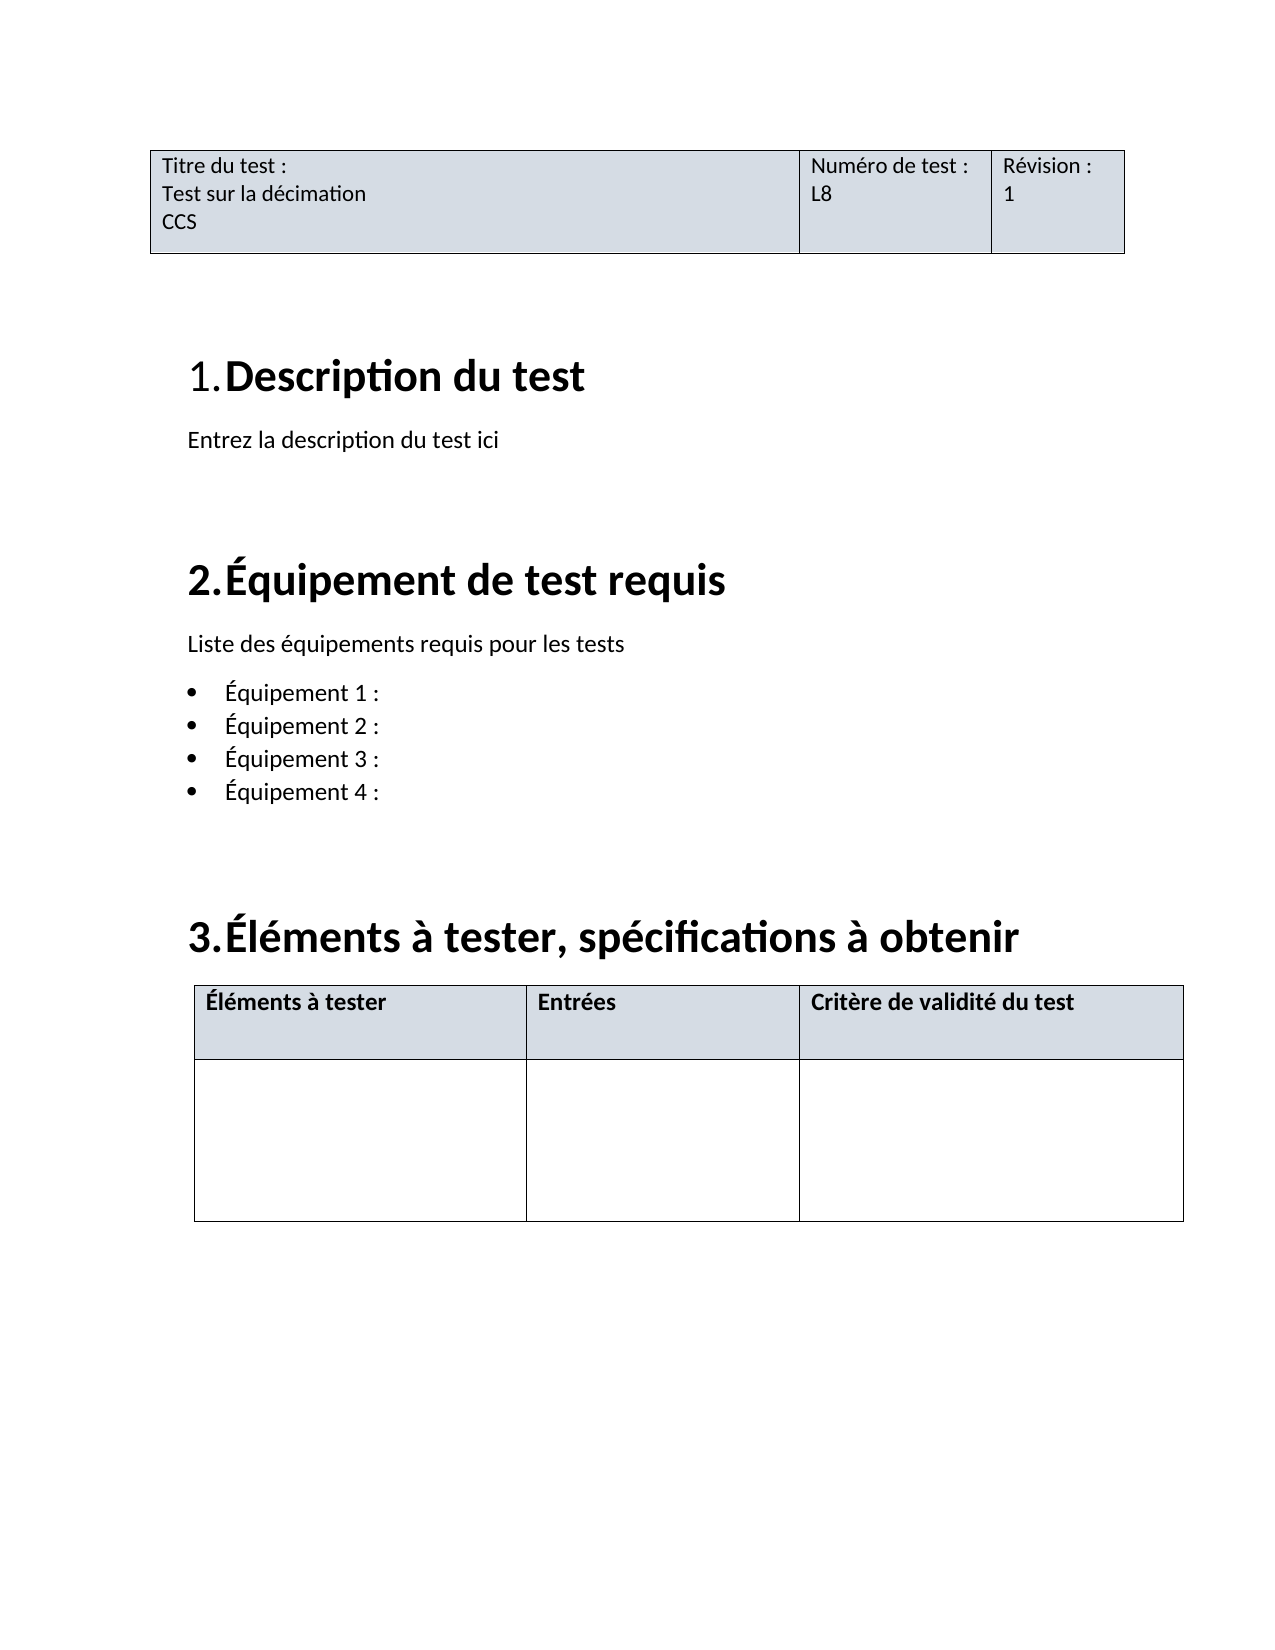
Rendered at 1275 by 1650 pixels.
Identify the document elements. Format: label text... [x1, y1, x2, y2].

table_header Numéro de test : L8 [800, 151, 991, 252]
table_header Titre du test : Test sur la décimation CCS [151, 151, 799, 252]
text Liste des équipements requis pour les tests [187, 628, 1125, 658]
list Équipement 1 : [187, 677, 1125, 708]
list Description du test [187, 347, 1125, 403]
table_header Critère de validité du test [800, 986, 1183, 1059]
list Éléments à tester, spécifications à obtenir [187, 908, 1125, 964]
table_header Révision : 1 [992, 151, 1124, 252]
list Équipement 4 : [187, 776, 1125, 807]
table_cell [195, 1060, 526, 1221]
text Entrez la description du test ici [187, 424, 1125, 455]
table_header Entrées [527, 986, 799, 1059]
list Équipement 2 : [187, 710, 1125, 741]
table_header Éléments à tester [195, 986, 526, 1059]
table_cell [527, 1060, 799, 1221]
table_cell [800, 1060, 1183, 1221]
list Équipement 3 : [187, 743, 1125, 774]
list Équipement de test requis [187, 551, 1125, 607]
